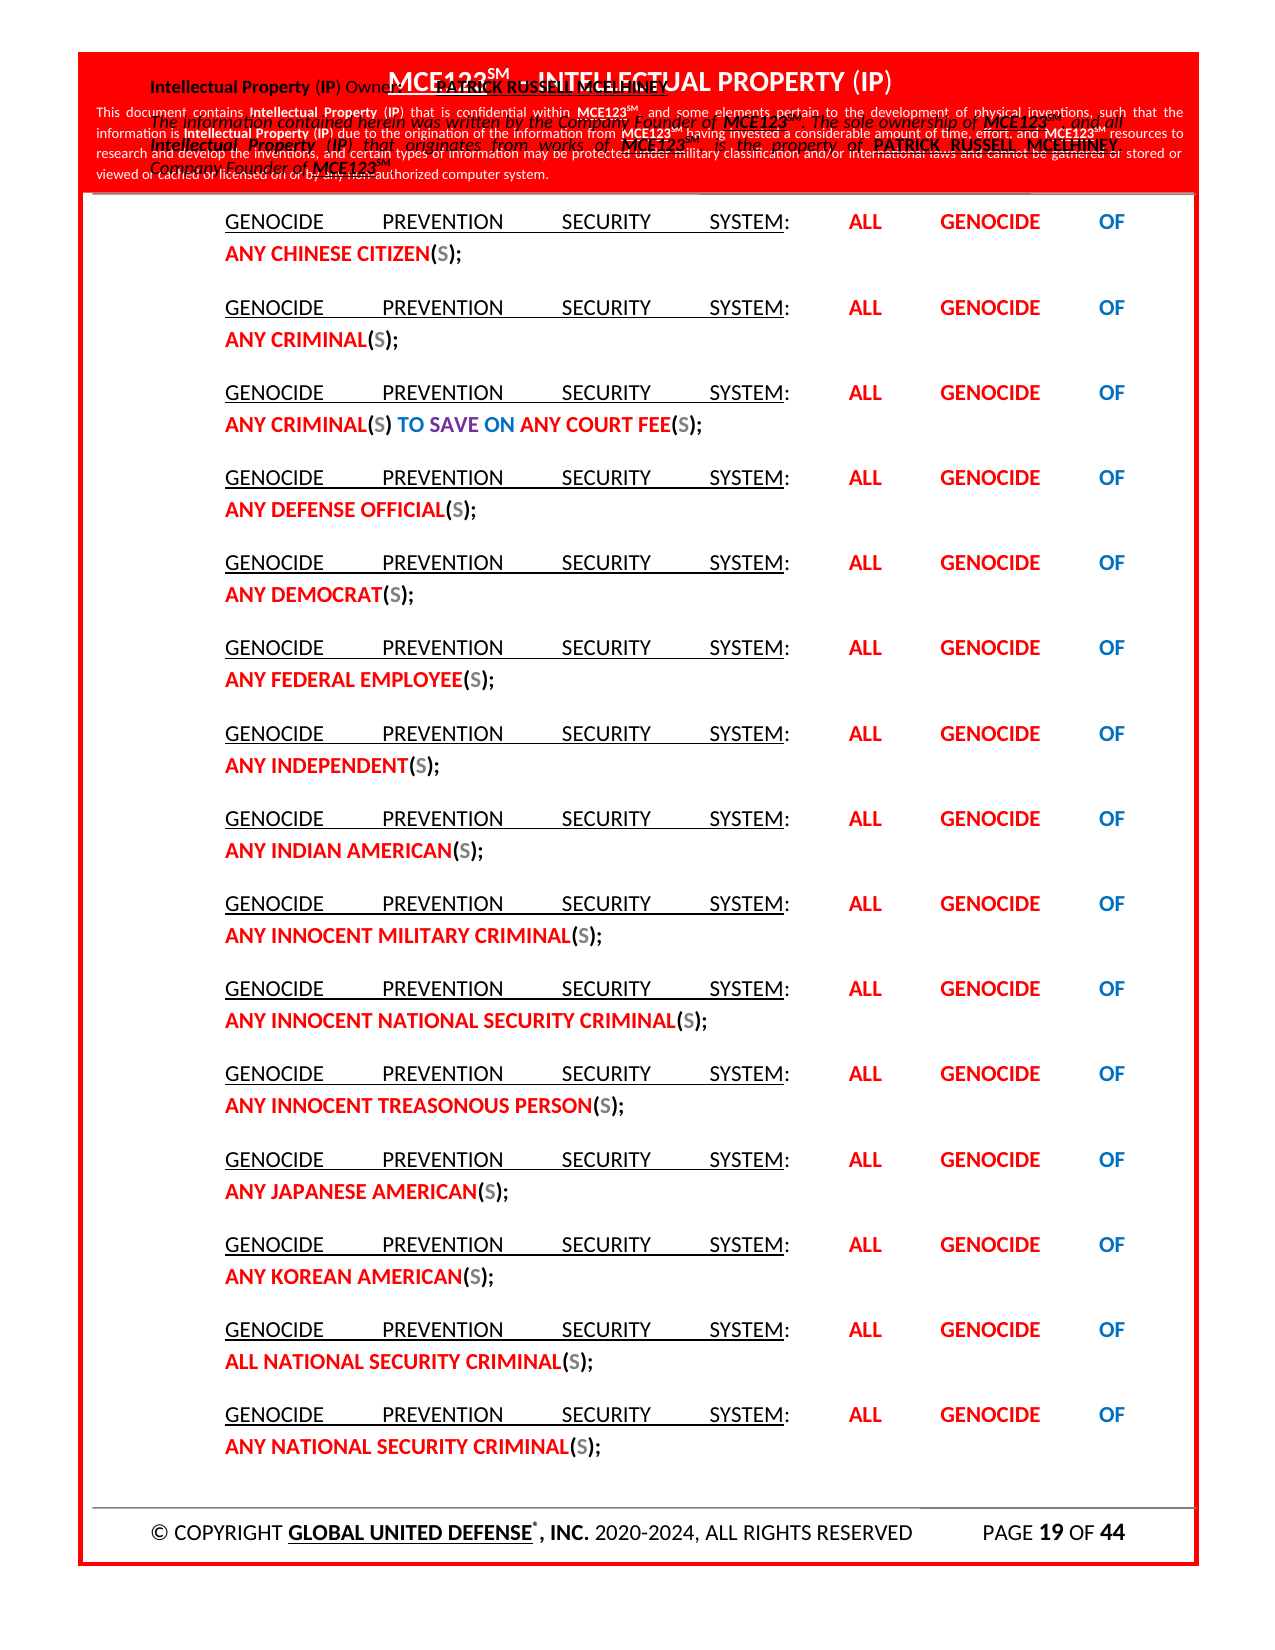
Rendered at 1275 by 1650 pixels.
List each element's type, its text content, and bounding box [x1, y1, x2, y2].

text GENOCIDE PREVENTION SECURITY SYSTEM: ALL GENOCIDE OF ANY INNOCENT MILITARY CRIMINAL(S); [225, 889, 1125, 949]
text GENOCIDE PREVENTION SECURITY SYSTEM: ALL GENOCIDE OF ANY DEFENSE OFFICIAL(S); [225, 463, 1125, 523]
text GENOCIDE PREVENTION SECURITY SYSTEM: ALL GENOCIDE OF ALL NATIONAL SECURITY CRIMINAL(S); [225, 1315, 1125, 1375]
text GENOCIDE PREVENTION SECURITY SYSTEM: ALL GENOCIDE OF ANY INNOCENT NATIONAL SECURITY CRIMINAL(S); [225, 974, 1125, 1034]
text GENOCIDE PREVENTION SECURITY SYSTEM: ALL GENOCIDE OF ANY INDEPENDENT(S); [225, 719, 1125, 779]
text GENOCIDE PREVENTION SECURITY SYSTEM: ALL GENOCIDE OF ANY JAPANESE AMERICAN(S); [225, 1145, 1125, 1205]
text GENOCIDE PREVENTION SECURITY SYSTEM: ALL GENOCIDE OF ANY INDIAN AMERICAN(S); [225, 804, 1125, 864]
text GENOCIDE PREVENTION SECURITY SYSTEM: ALL GENOCIDE OF ANY KOREAN AMERICAN(S); [225, 1230, 1125, 1290]
text GENOCIDE PREVENTION SECURITY SYSTEM: ALL GENOCIDE OF ANY FEDERAL EMPLOYEE(S); [225, 633, 1125, 694]
text GENOCIDE PREVENTION SECURITY SYSTEM: ALL GENOCIDE OF ANY CHINESE CITIZEN(S); [225, 207, 1125, 268]
text GENOCIDE PREVENTION SECURITY SYSTEM: ALL GENOCIDE OF ANY CRIMINAL(S); [225, 293, 1125, 353]
text GENOCIDE PREVENTION SECURITY SYSTEM: ALL GENOCIDE OF ANY NATIONAL SECURITY CRIMINAL(S); [225, 1400, 1125, 1461]
text GENOCIDE PREVENTION SECURITY SYSTEM: ALL GENOCIDE OF ANY INNOCENT TREASONOUS PERSON(S); [225, 1059, 1125, 1120]
text GENOCIDE PREVENTION SECURITY SYSTEM: ALL GENOCIDE OF ANY CRIMINAL(S) TO SAVE ON ANY COURT FEE(S); [225, 378, 1125, 438]
text GENOCIDE PREVENTION SECURITY SYSTEM: ALL GENOCIDE OF ANY DEMOCRAT(S); [225, 548, 1125, 608]
